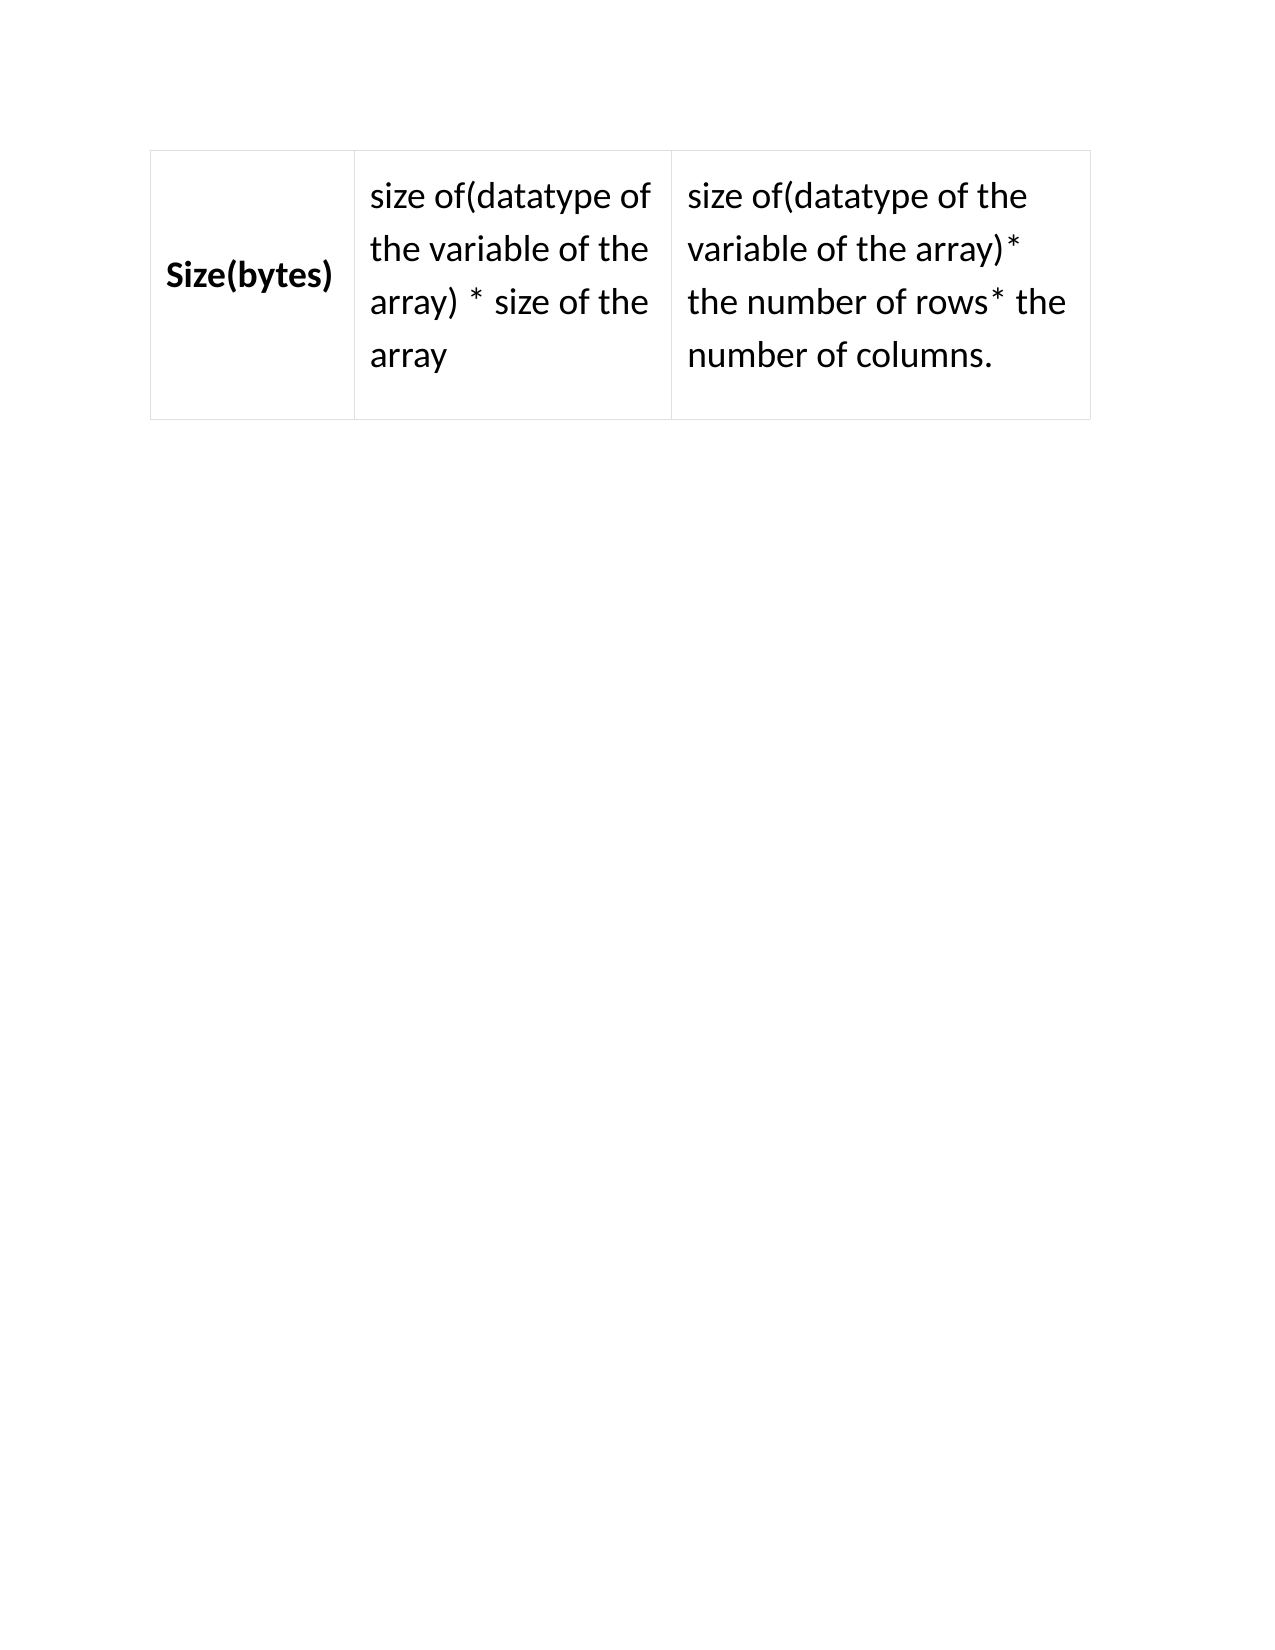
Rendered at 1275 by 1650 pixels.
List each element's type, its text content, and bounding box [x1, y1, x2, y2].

table_cell Size(bytes) [151, 151, 354, 419]
table_cell size of(datatype of the variable of the array)* the number of rows* the number of columns. [672, 151, 1090, 419]
table_cell size of(datatype of the variable of the array) * size of the array [355, 151, 671, 419]
